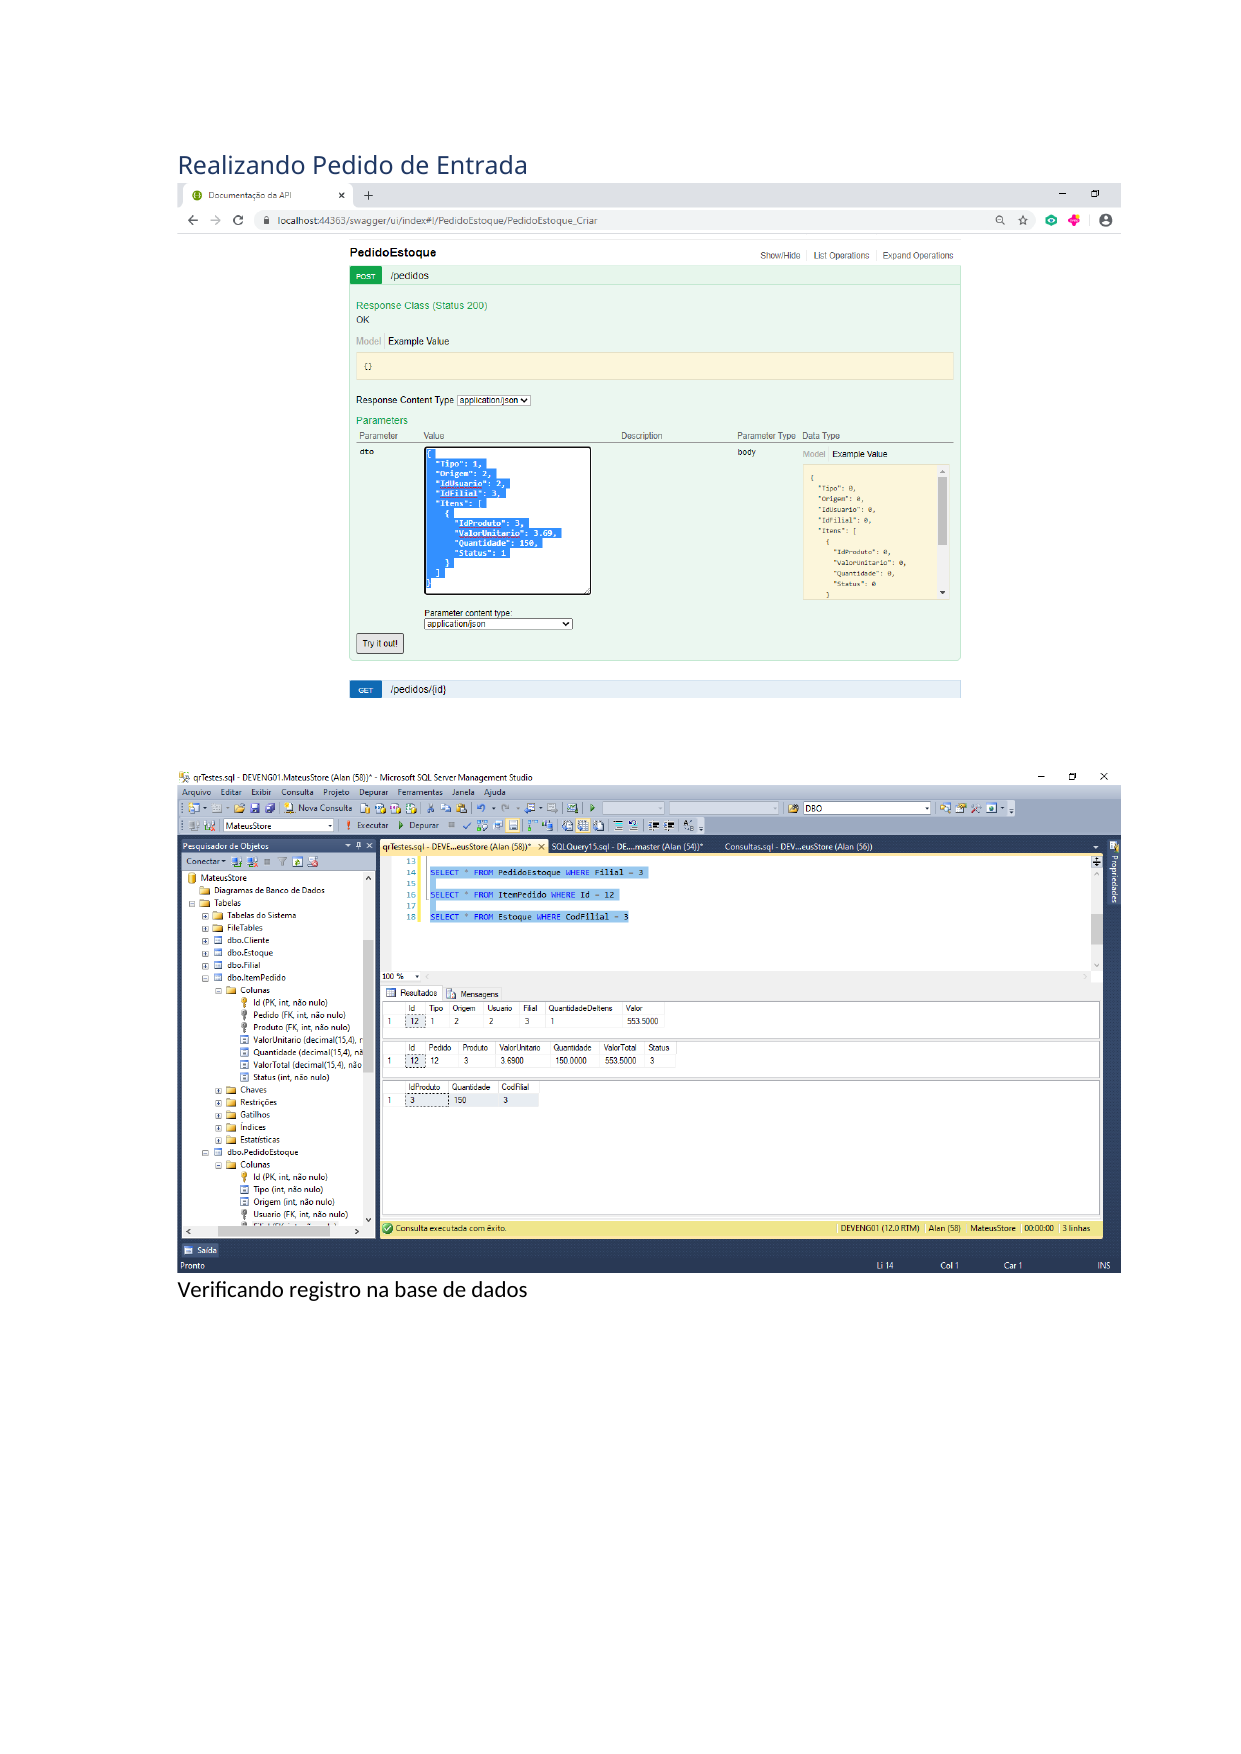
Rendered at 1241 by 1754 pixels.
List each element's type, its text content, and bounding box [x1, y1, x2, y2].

picture [177, 183, 1121, 698]
picture [177, 770, 1121, 1273]
